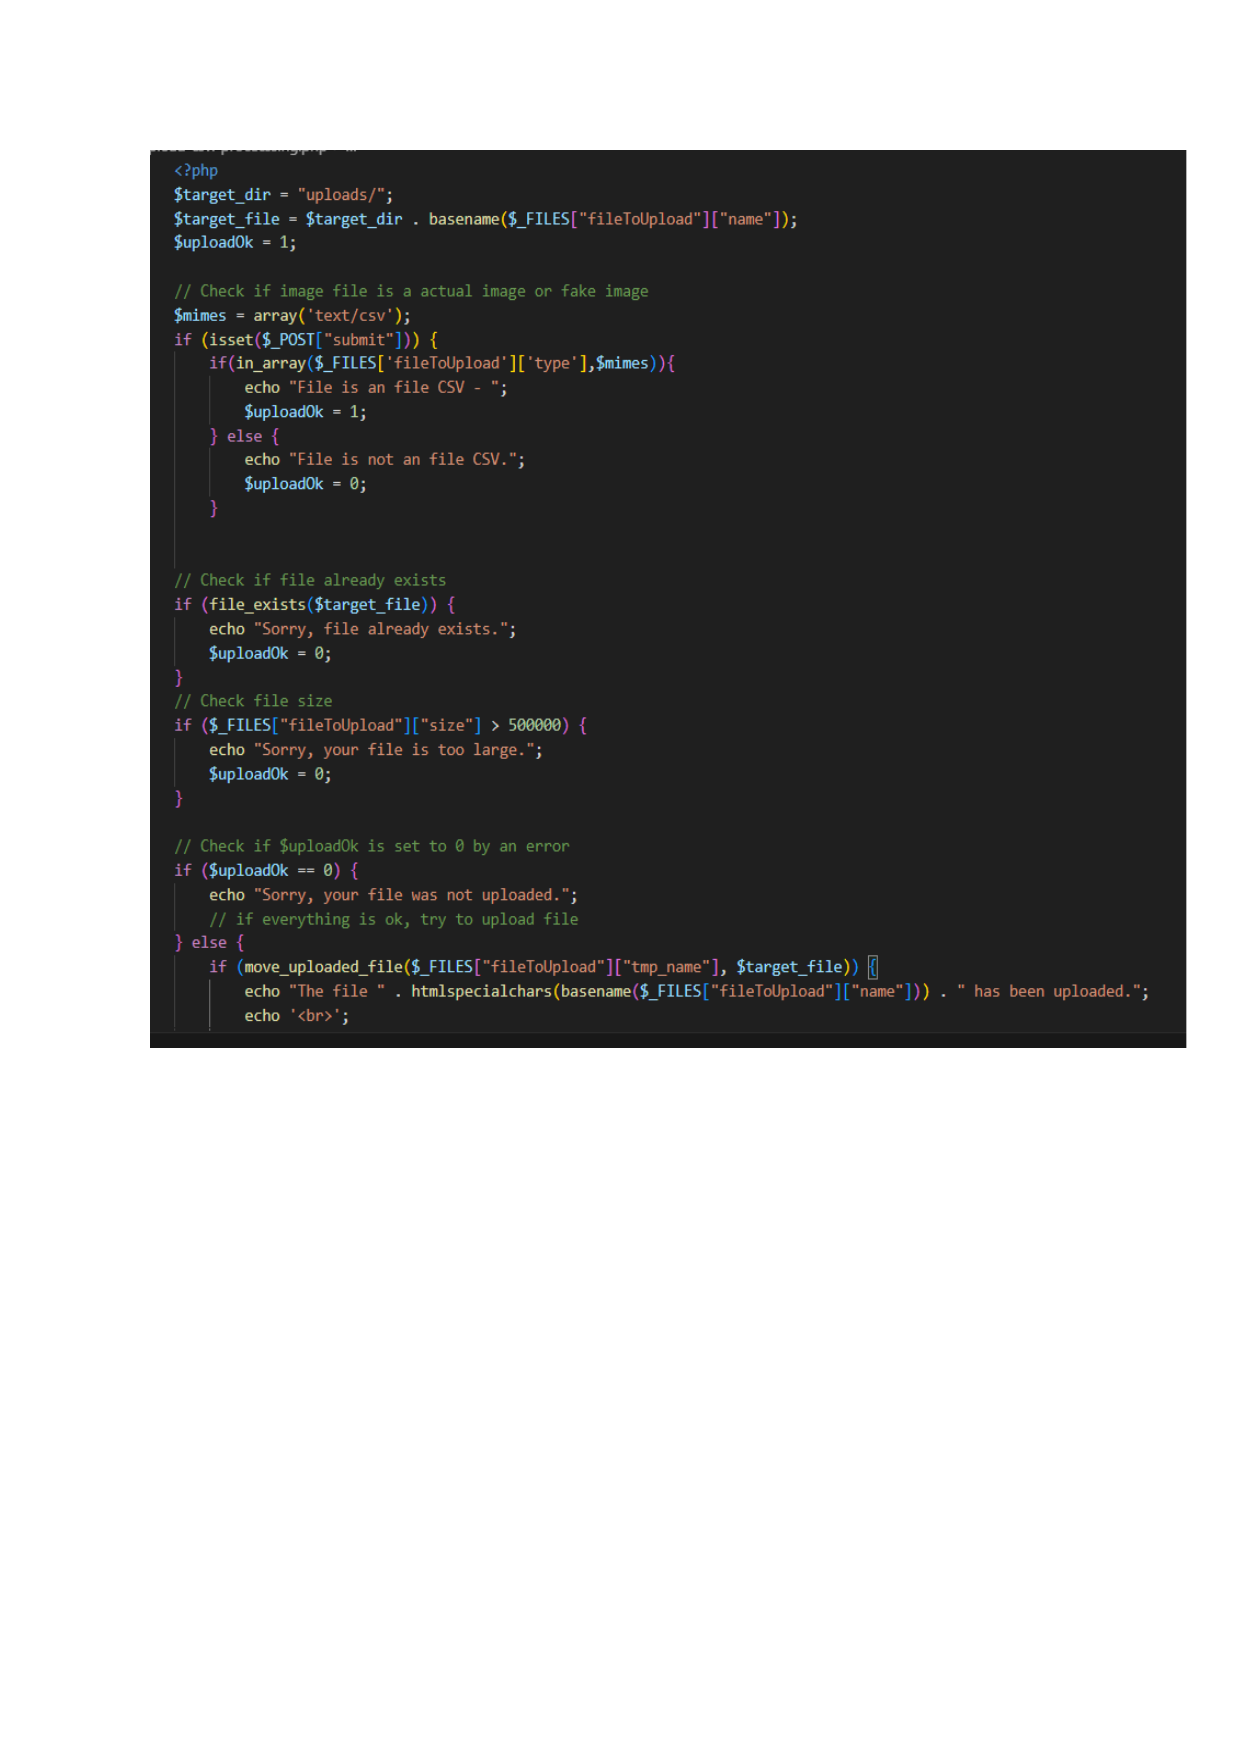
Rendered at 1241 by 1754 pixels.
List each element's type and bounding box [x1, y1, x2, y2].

picture [150, 150, 1187, 1048]
